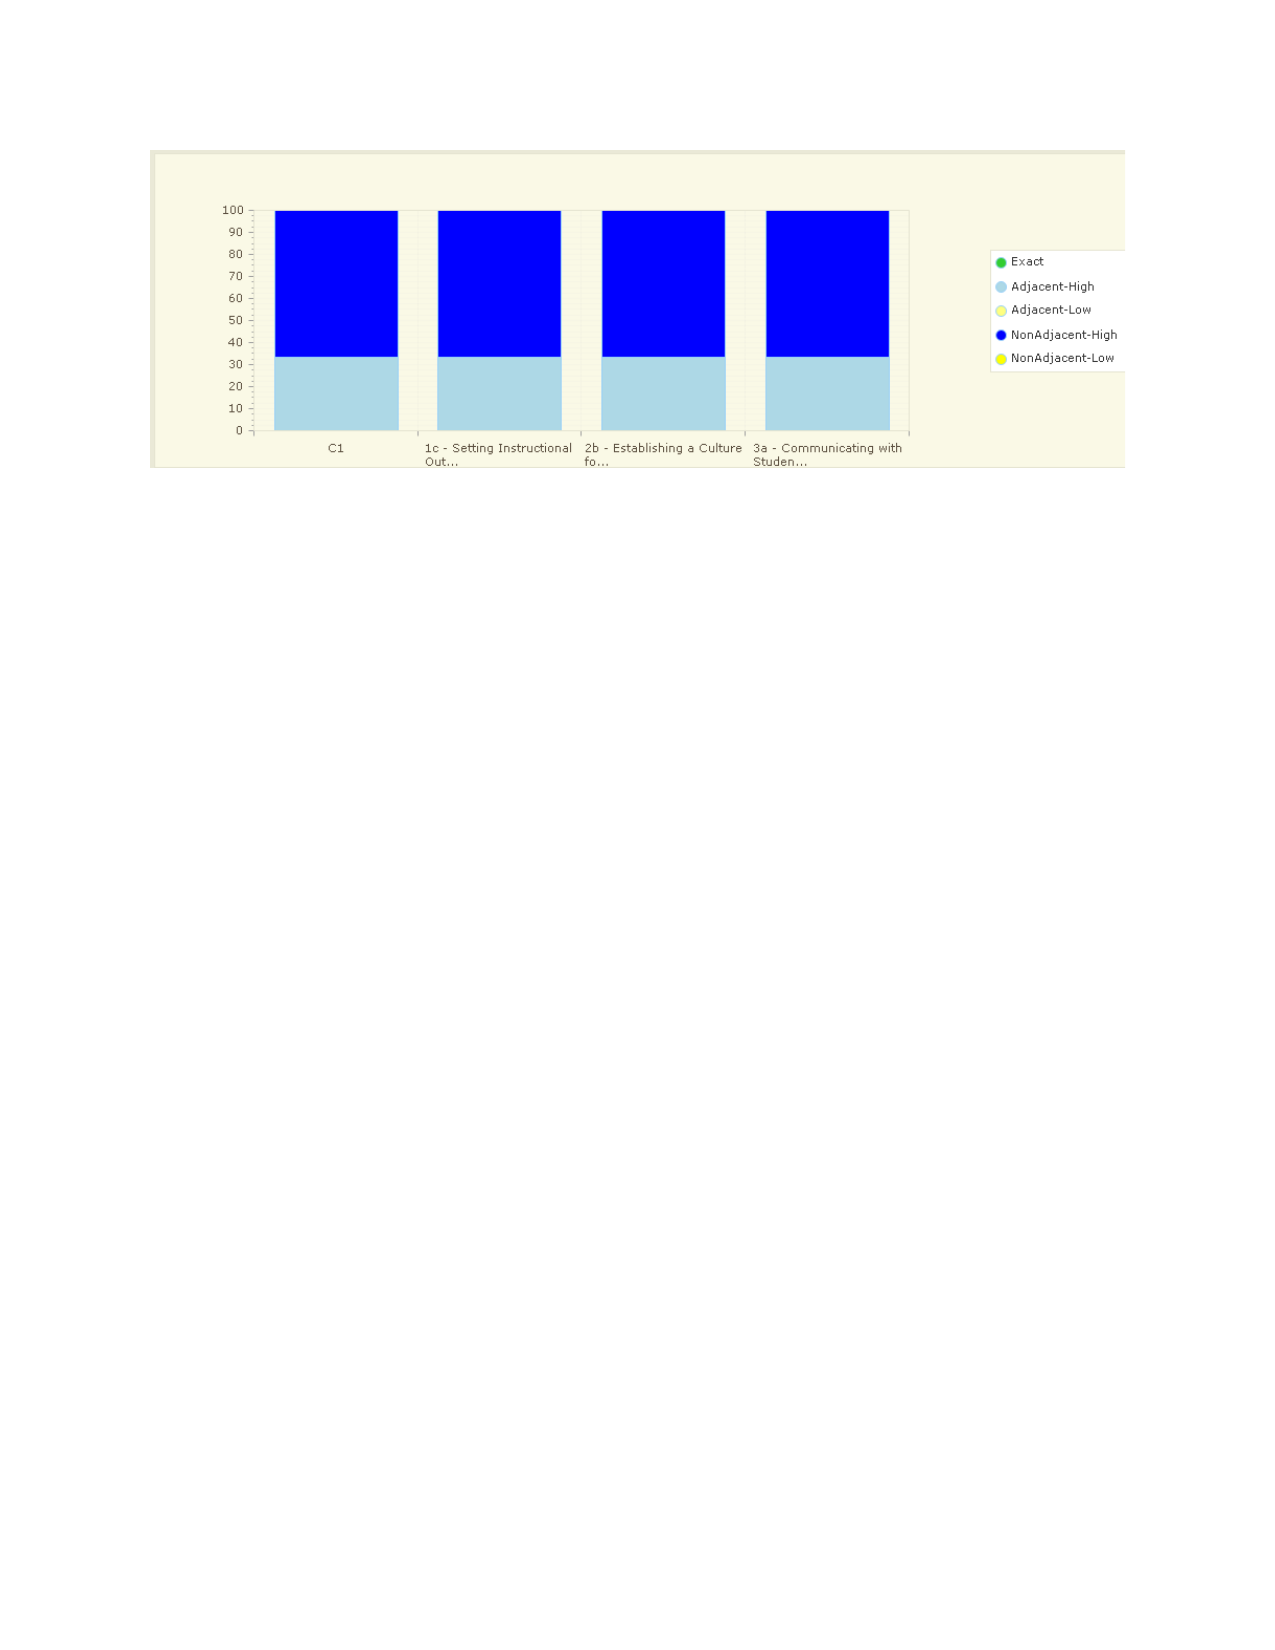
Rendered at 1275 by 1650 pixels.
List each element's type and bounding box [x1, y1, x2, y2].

picture [150, 150, 1125, 468]
